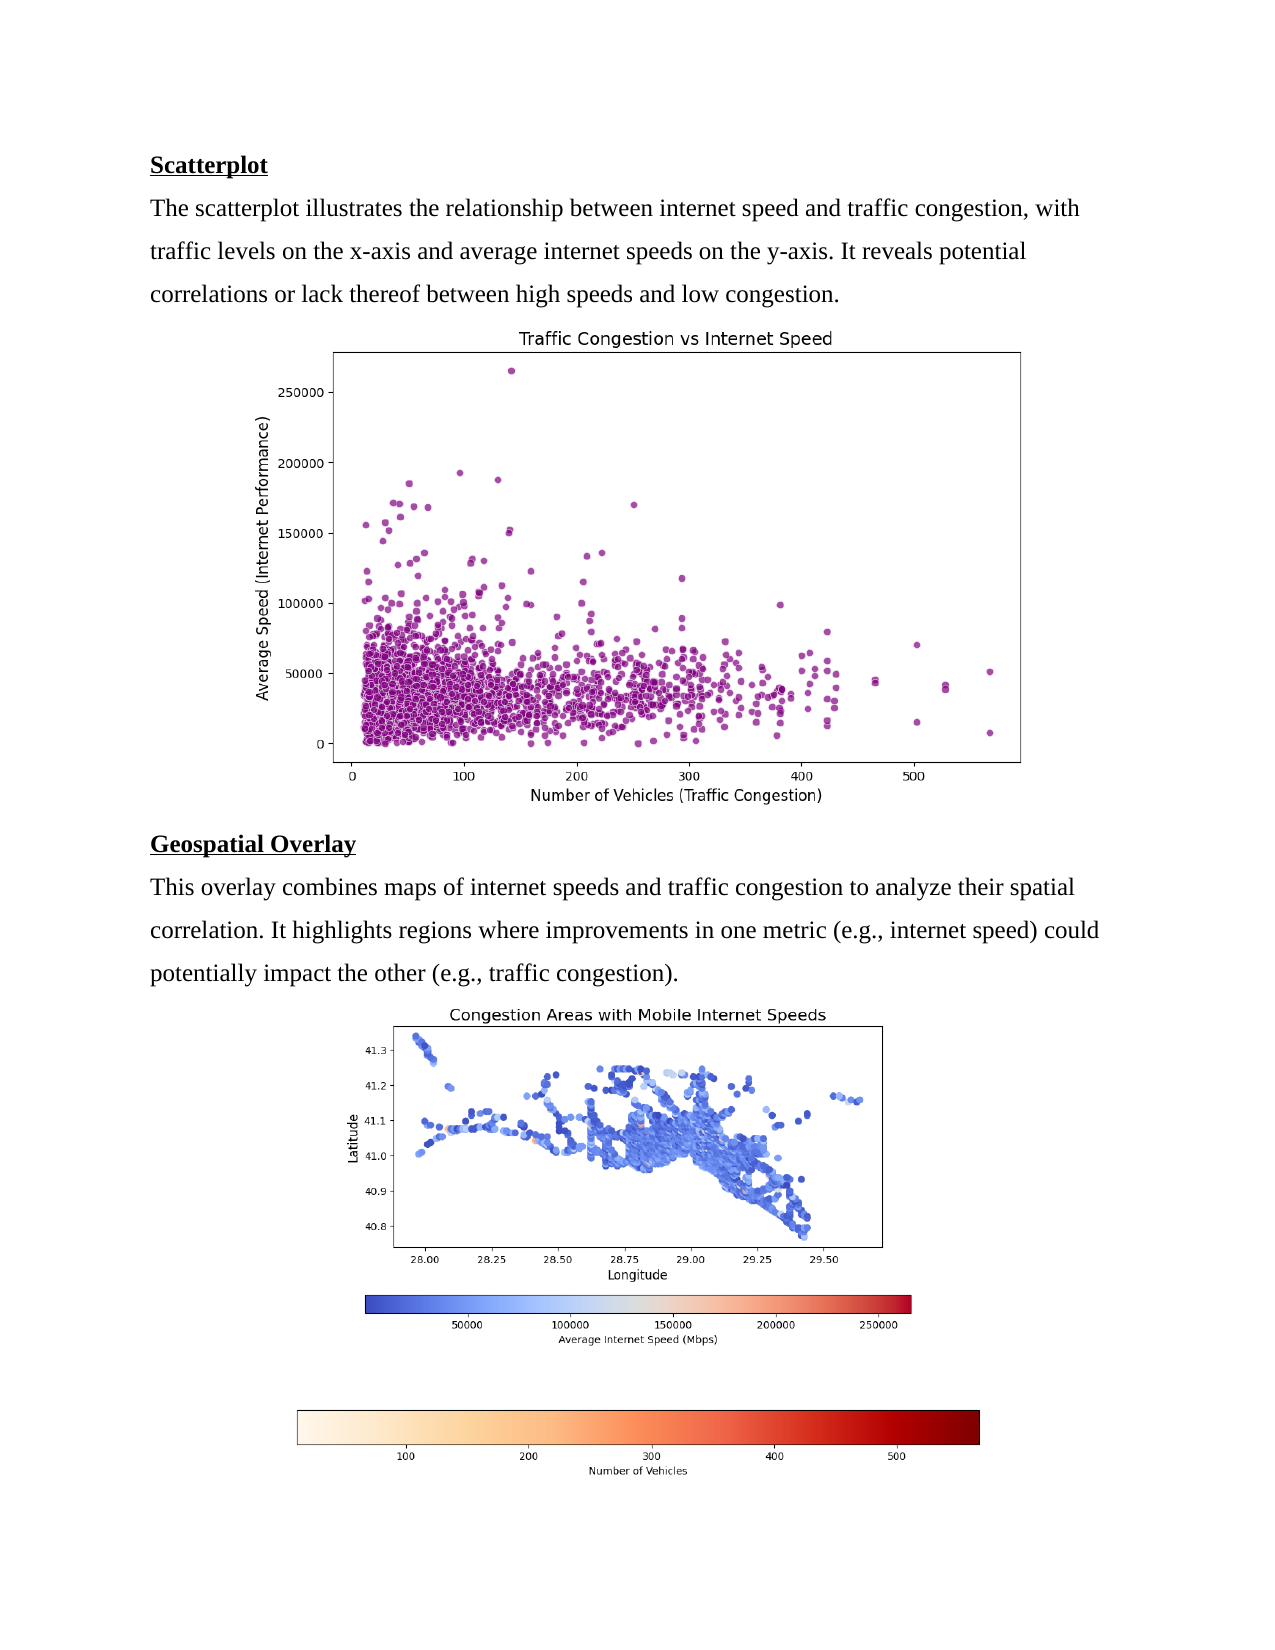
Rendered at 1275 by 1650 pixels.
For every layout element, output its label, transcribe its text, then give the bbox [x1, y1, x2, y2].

text Scatterplot [150, 150, 1125, 179]
picture [247, 322, 1028, 812]
text Geospatial Overlay [150, 829, 1125, 857]
text The scatterplot illustrates the relationship between internet speed and traffic congestion, with traffic levels on the x-axis and average internet speeds on the y-axis. It reveals potential correlations or lack thereof between high speeds and low congestion. [150, 193, 1125, 308]
picture [289, 1001, 986, 1483]
text This overlay combines maps of internet speeds and traffic congestion to analyze their spatial correlation. It highlights regions where improvements in one metric (e.g., internet speed) could potentially impact the other (e.g., traffic congestion). [150, 872, 1125, 987]
